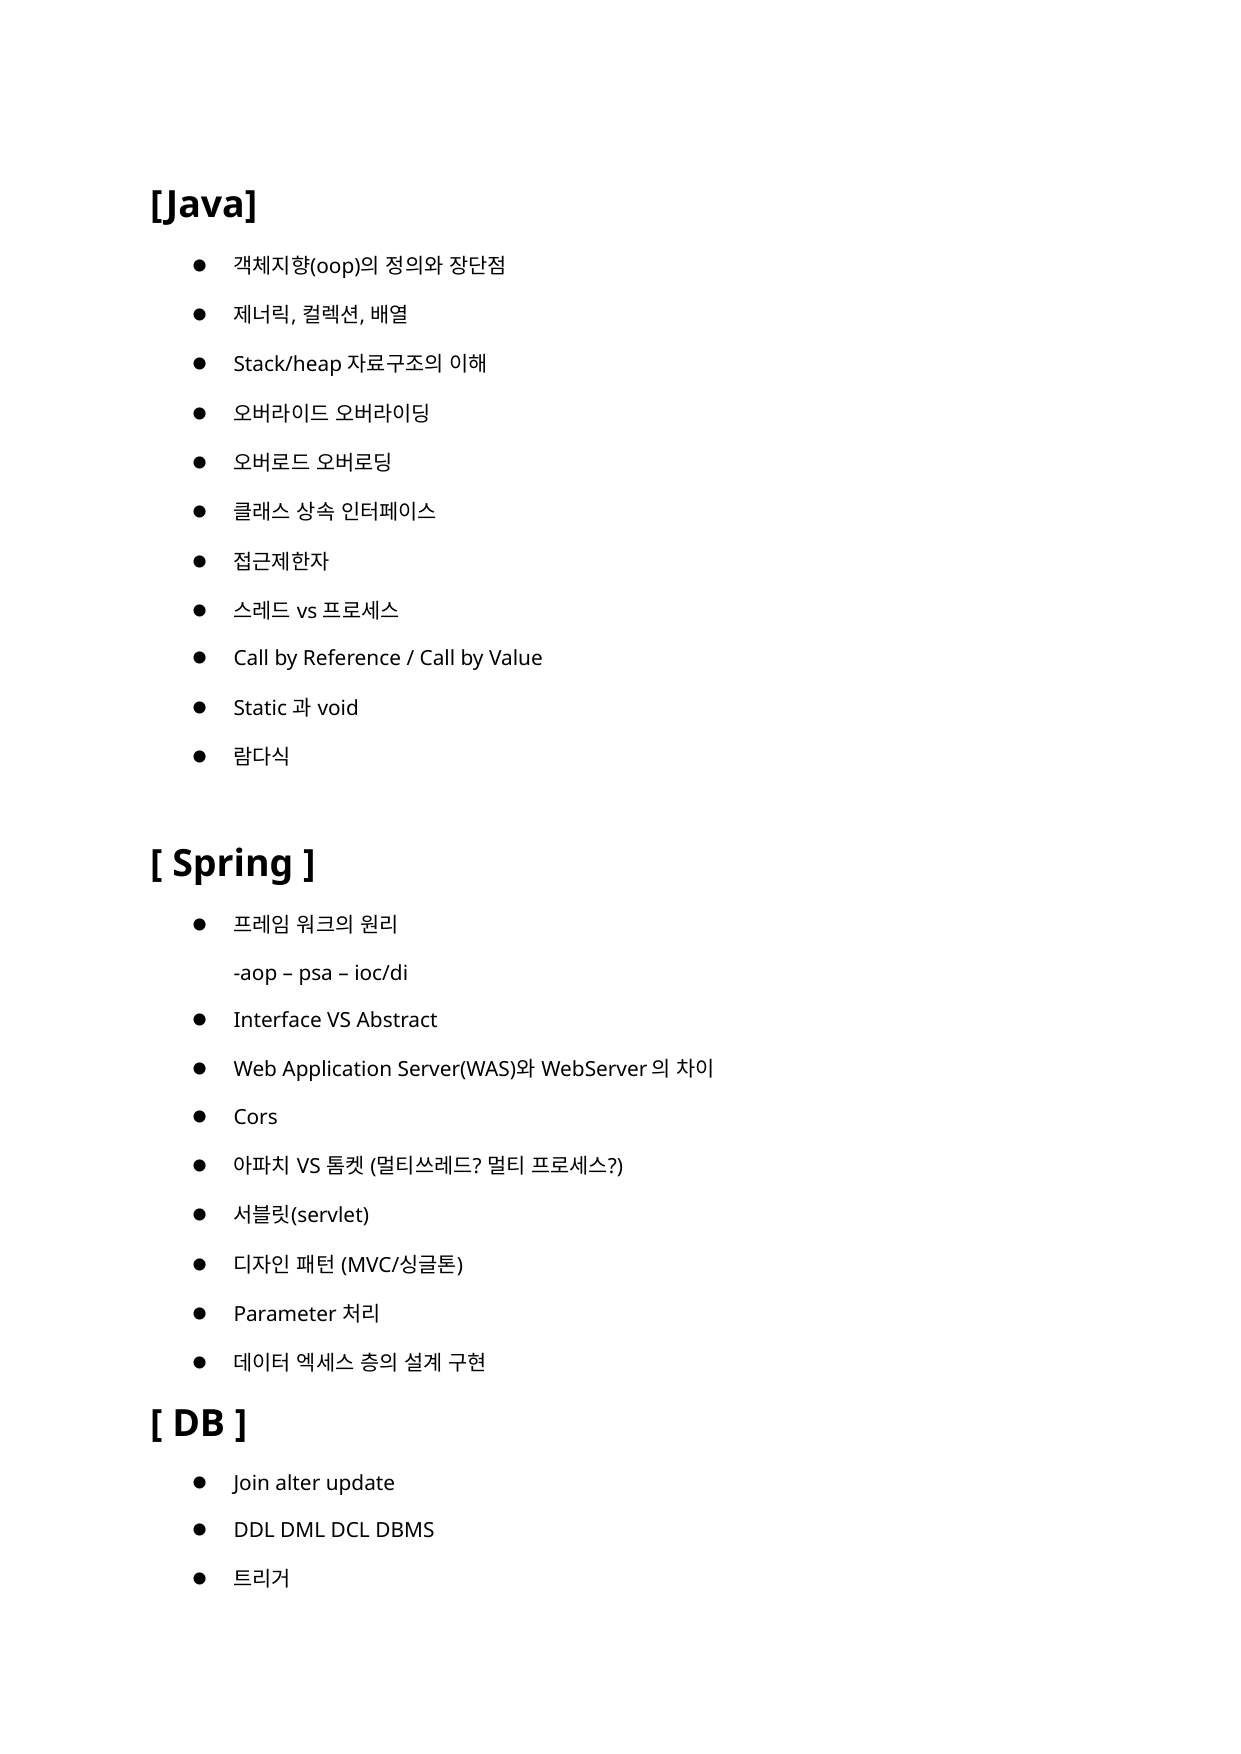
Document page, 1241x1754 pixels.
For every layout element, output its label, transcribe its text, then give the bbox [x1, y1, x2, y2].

list Web Application Server(WAS)와 WebServer의 차이 [192, 1052, 1090, 1083]
text [Java] [150, 177, 1090, 228]
list Parameter 처리 [192, 1297, 1090, 1327]
list DDL DML DCL DBMS [192, 1515, 1090, 1543]
list 접근제한자 [192, 545, 1090, 575]
list 오버로드 오버로딩 [192, 446, 1090, 477]
list 프레임 워크의 원리 [192, 908, 1090, 939]
list Stack/heap 자료구조의 이해 [192, 348, 1090, 378]
list 아파치 VS 톰켓 (멀티쓰레드? 멀티 프로세스?) [192, 1149, 1090, 1179]
list 디자인 패턴 (MVC/싱글톤) [192, 1248, 1090, 1278]
list 스레드 vs 프로세스 [192, 594, 1090, 624]
text [ DB ] [150, 1396, 1090, 1447]
list Join alter update [192, 1468, 1090, 1496]
list 객체지향(oop)의 정의와 장단점 [192, 249, 1090, 279]
list 오버라이드 오버라이딩 [192, 397, 1090, 427]
list 트리거 [192, 1562, 1090, 1592]
list 제너릭, 컬렉션, 배열 [192, 298, 1090, 329]
list -aop – psa – ioc/di [233, 958, 1090, 986]
list 클래스 상속 인터페이스 [192, 496, 1090, 526]
list 람다식 [192, 740, 1090, 770]
text [ Spring ] [150, 837, 1090, 888]
list 서블릿(servlet) [192, 1198, 1090, 1229]
list Interface VS Abstract [192, 1005, 1090, 1033]
list Static 과 void [192, 691, 1090, 721]
list Call by Reference / Call by Value [192, 643, 1090, 672]
list 데이터 엑세스 층의 설계 구현 [192, 1347, 1090, 1377]
list Cors [192, 1102, 1090, 1130]
